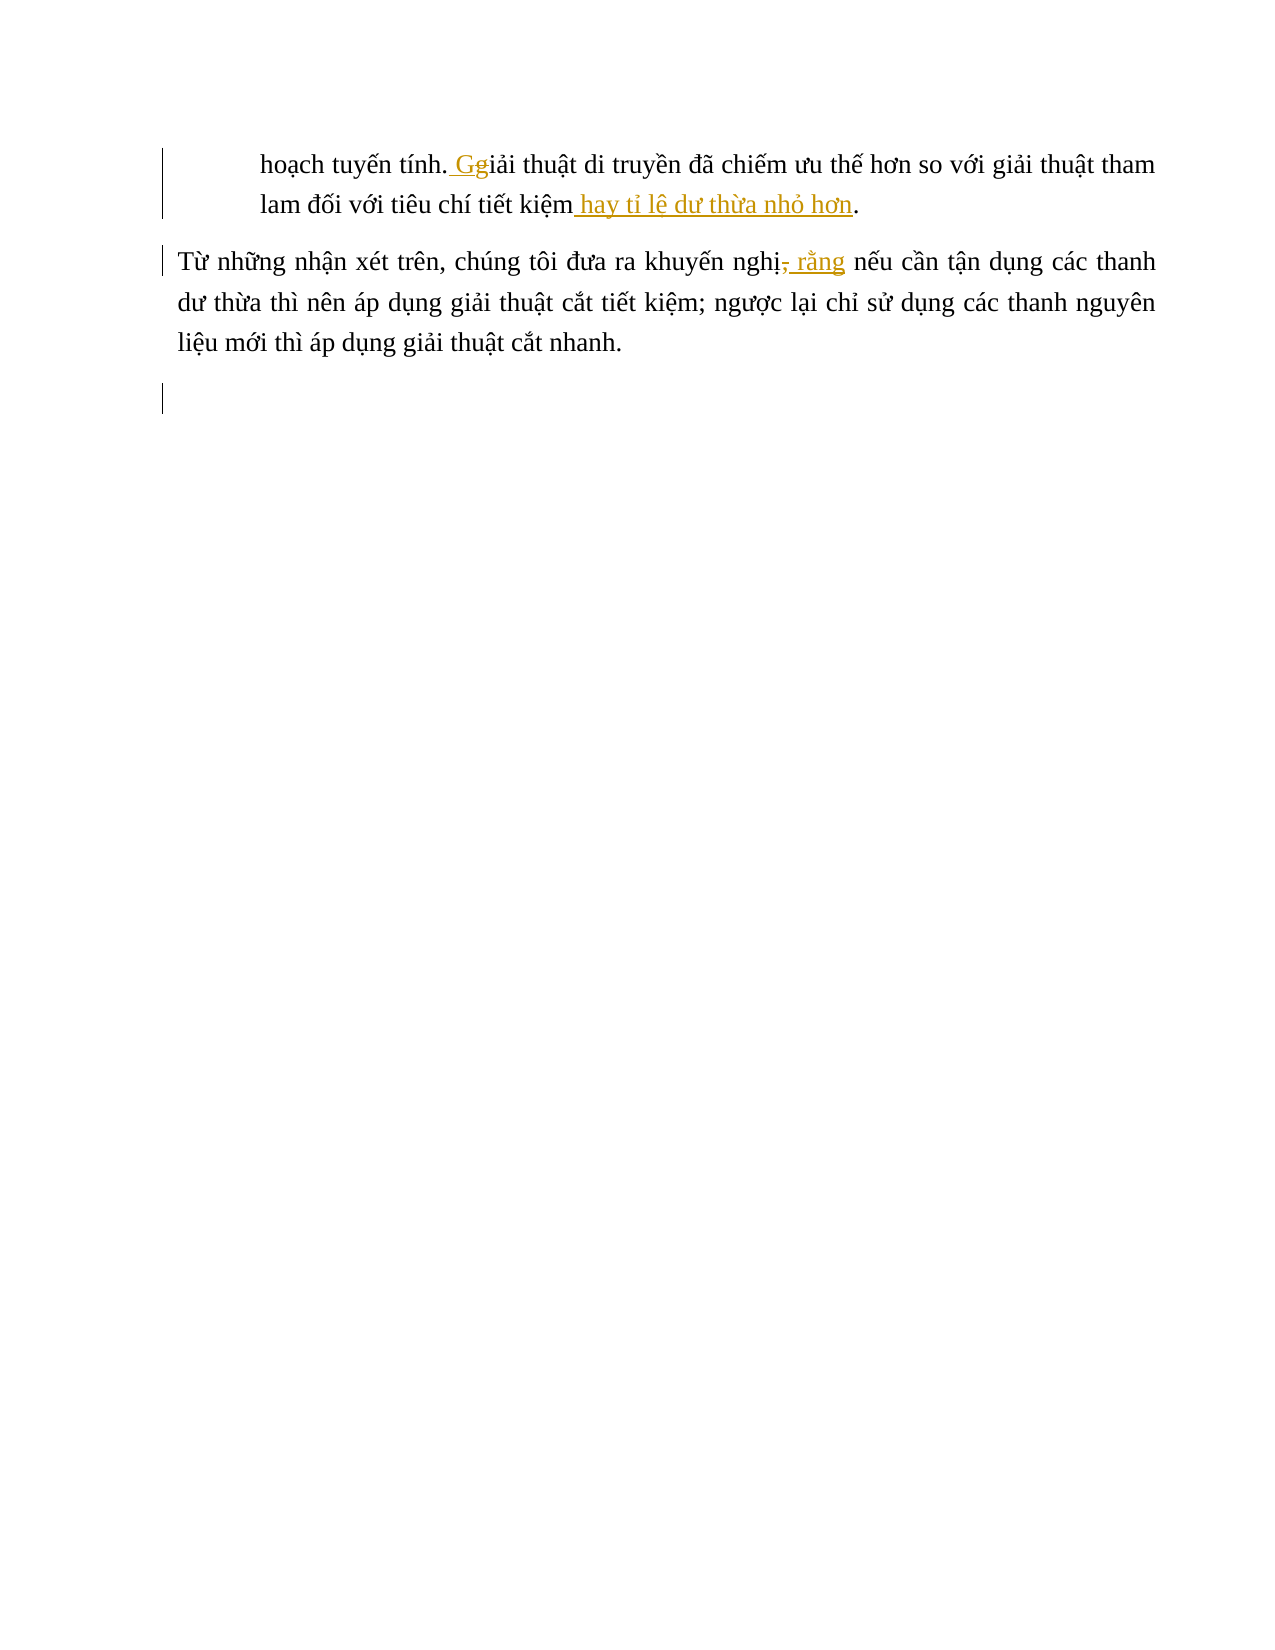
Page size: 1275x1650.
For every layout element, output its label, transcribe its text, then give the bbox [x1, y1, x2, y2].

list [222, 148, 1157, 219]
text Từ những nhận xét trên, chúng tôi đưa ra khuyến nghị nếu cần tận dụng các thanh dư thừa thì nên áp dụng giải thuật cắt tiết kiệm; ngược lại chỉ sử dụng các thanh nguyên liệu mới thì áp dụng giải thuật cắt nhanh. [177, 245, 1157, 357]
